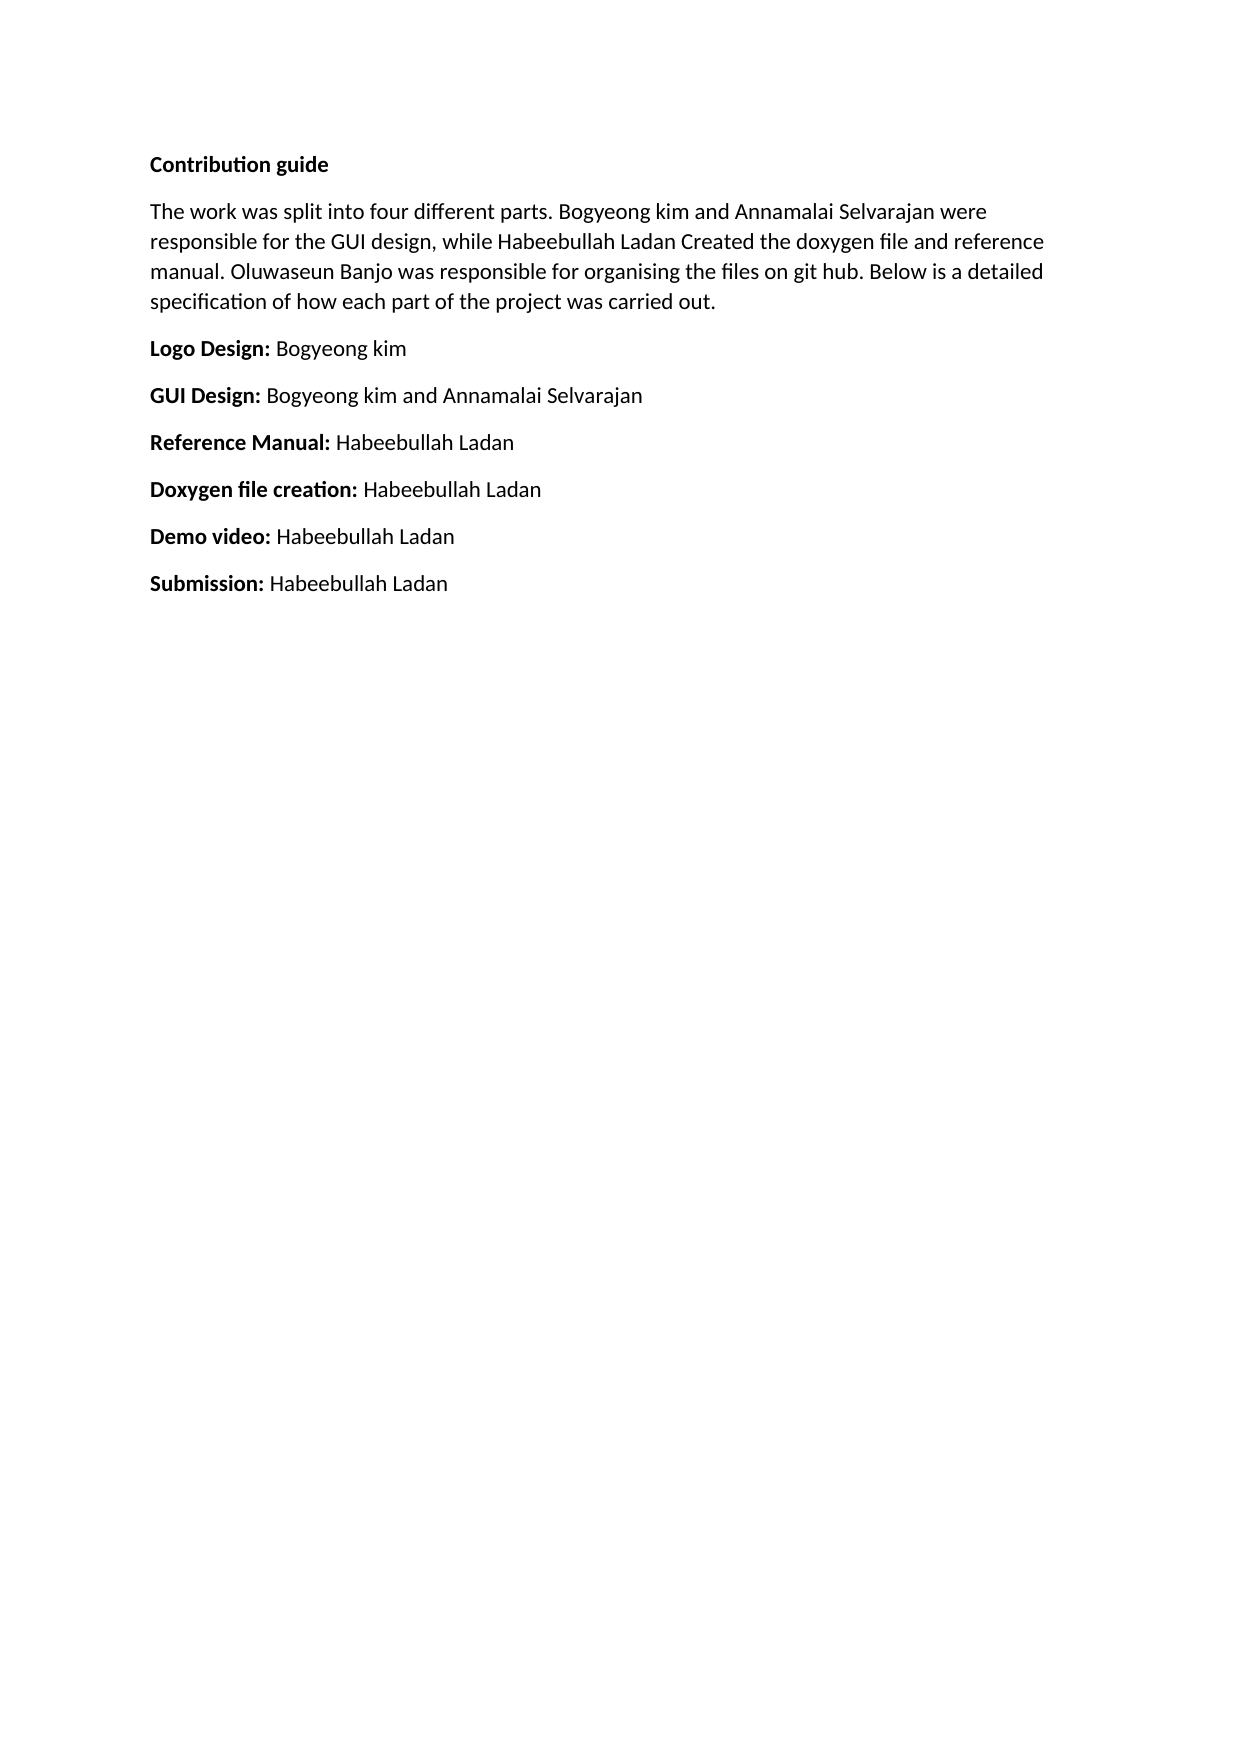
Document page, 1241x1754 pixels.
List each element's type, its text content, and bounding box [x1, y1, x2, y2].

text Submission: Habeebullah Ladan [150, 569, 1090, 597]
text Doxygen file creation: Habeebullah Ladan [150, 475, 1090, 503]
text The work was split into four different parts. Bogyeong kim and Annamalai Selvarajan were responsible for the GUI design, while Habeebullah Ladan Created the doxygen file and reference manual. Oluwaseun Banjo was responsible for organising the files on git hub. Below is a detailed specification of how each part of the project was carried out. [150, 197, 1090, 316]
text Contribution guide [150, 150, 1090, 178]
text Demo video: Habeebullah Ladan [150, 522, 1090, 550]
text Reference Manual: Habeebullah Ladan [150, 428, 1090, 456]
text GUI Design: Bogyeong kim and Annamalai Selvarajan [150, 381, 1090, 409]
text Logo Design: Bogyeong kim [150, 334, 1090, 362]
